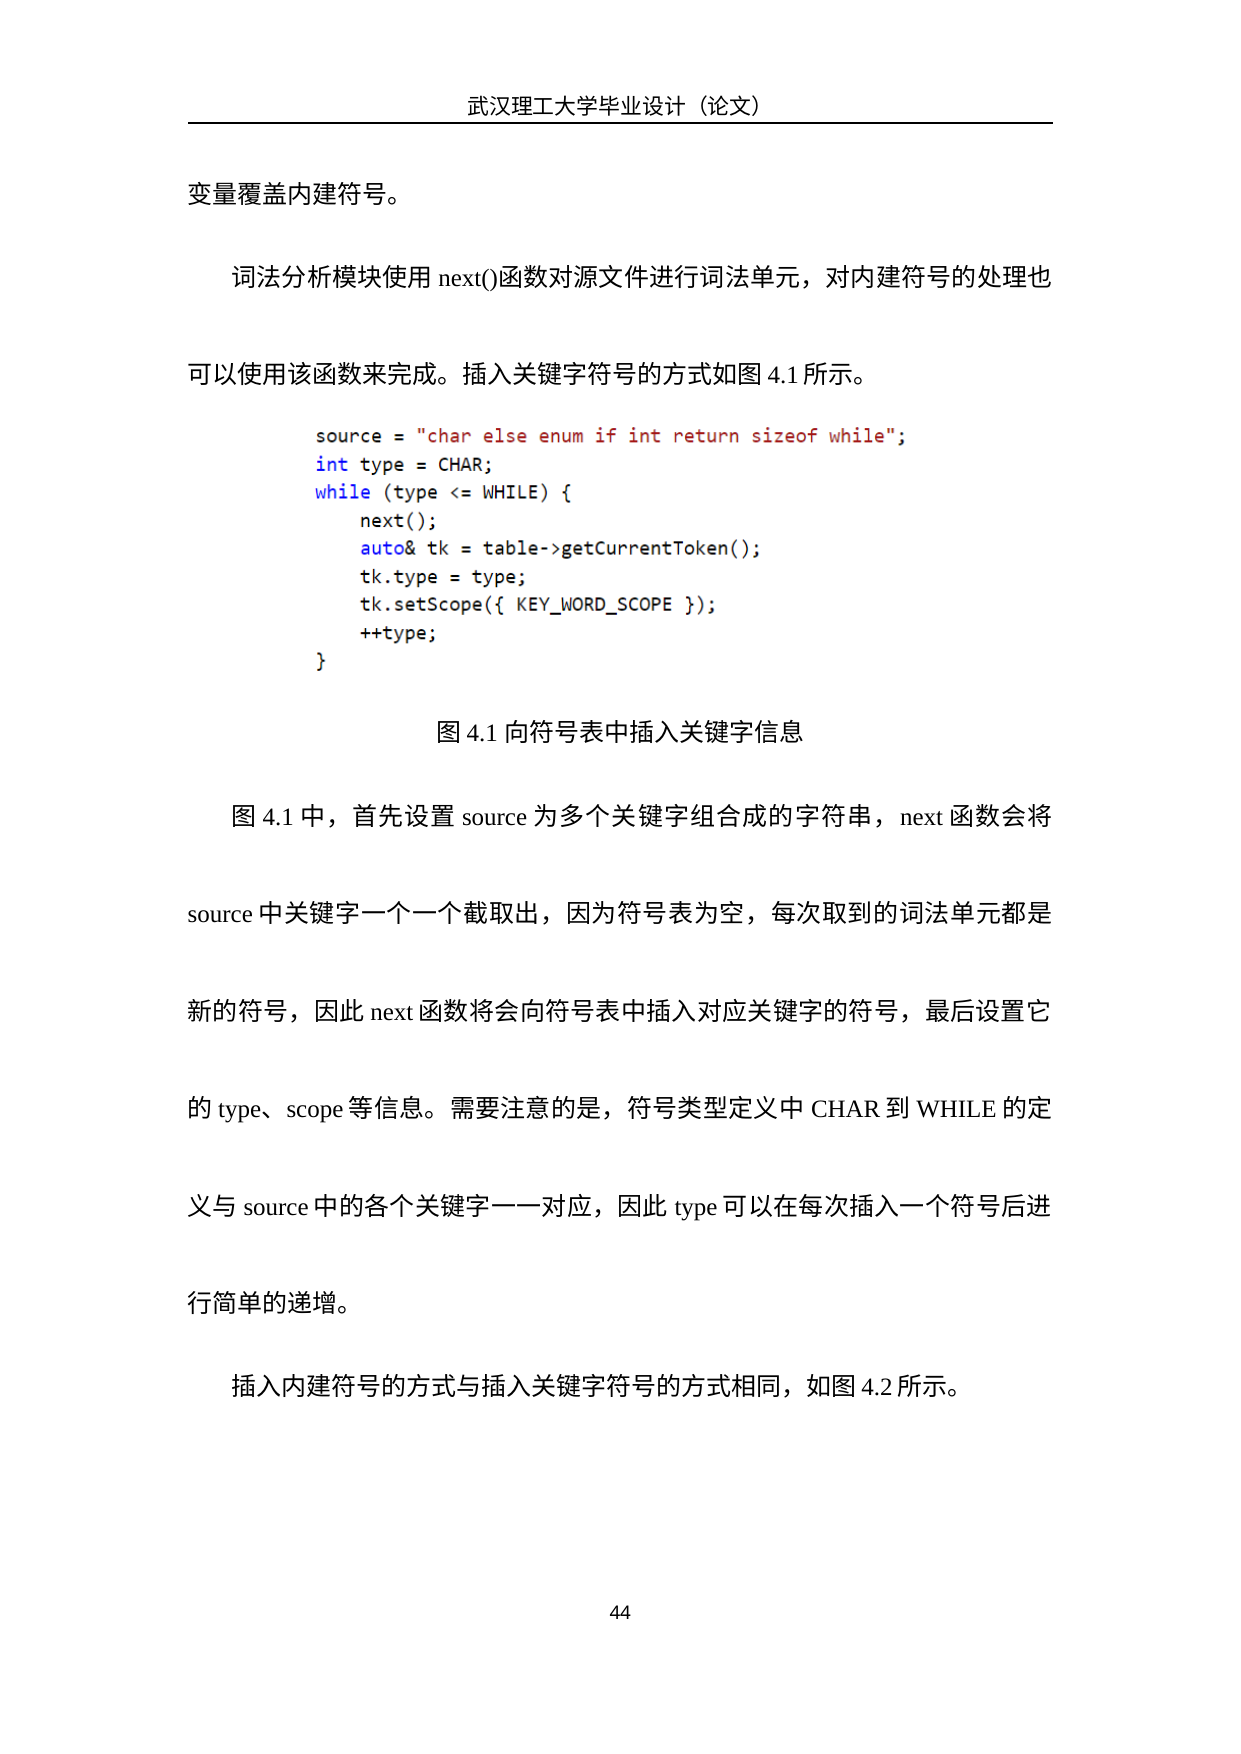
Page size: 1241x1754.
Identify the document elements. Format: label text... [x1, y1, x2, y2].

text 图4.1中，首先设置source为多个关键字组合成的字符串，next函数会将source中关键字一个一个截取出，因为符号表为空，每次取到的词法单元都是新的符号，因此next函数将会向符号表中插入对应关键字的符号，最后设置它的type、scope等信息。需要注意的是，符号类型定义中CHAR到WHILE的定义与source中的各个关键字一一对应，因此type可以在每次插入一个符号后进行简单的递增。 [187, 782, 1053, 1334]
text 词法分析模块使用next()函数对源文件进行词法单元，对内建符号的处理也可以使用该函数来完成。插入关键字符号的方式如图4.1所示。 [187, 243, 1053, 405]
picture [308, 423, 933, 676]
text 插入内建符号的方式与插入关键字符号的方式相同，如图4.2所示。 [187, 1352, 1053, 1417]
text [187, 160, 1053, 225]
text 图4.1 向符号表中插入关键字信息 [187, 698, 1053, 763]
